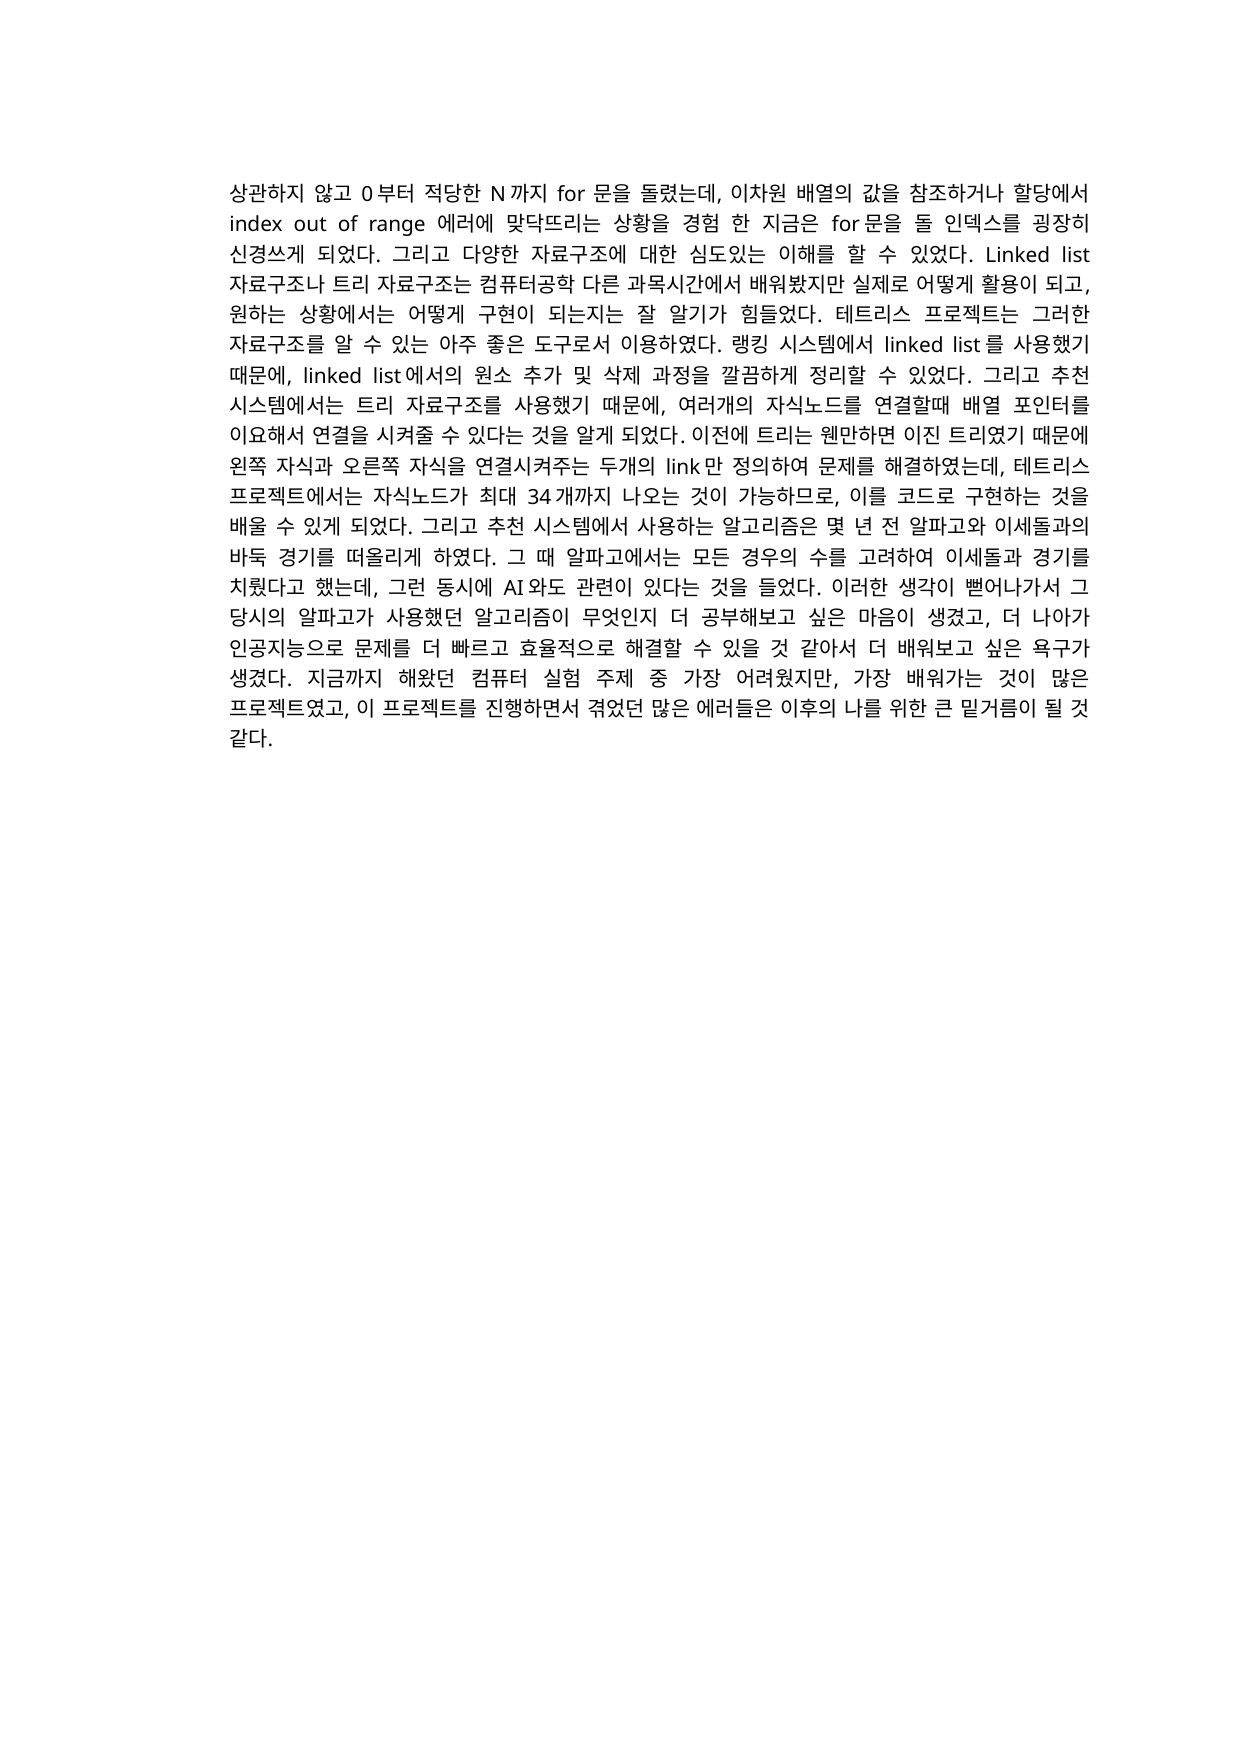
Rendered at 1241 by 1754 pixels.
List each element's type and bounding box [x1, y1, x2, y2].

list [192, 177, 1090, 753]
